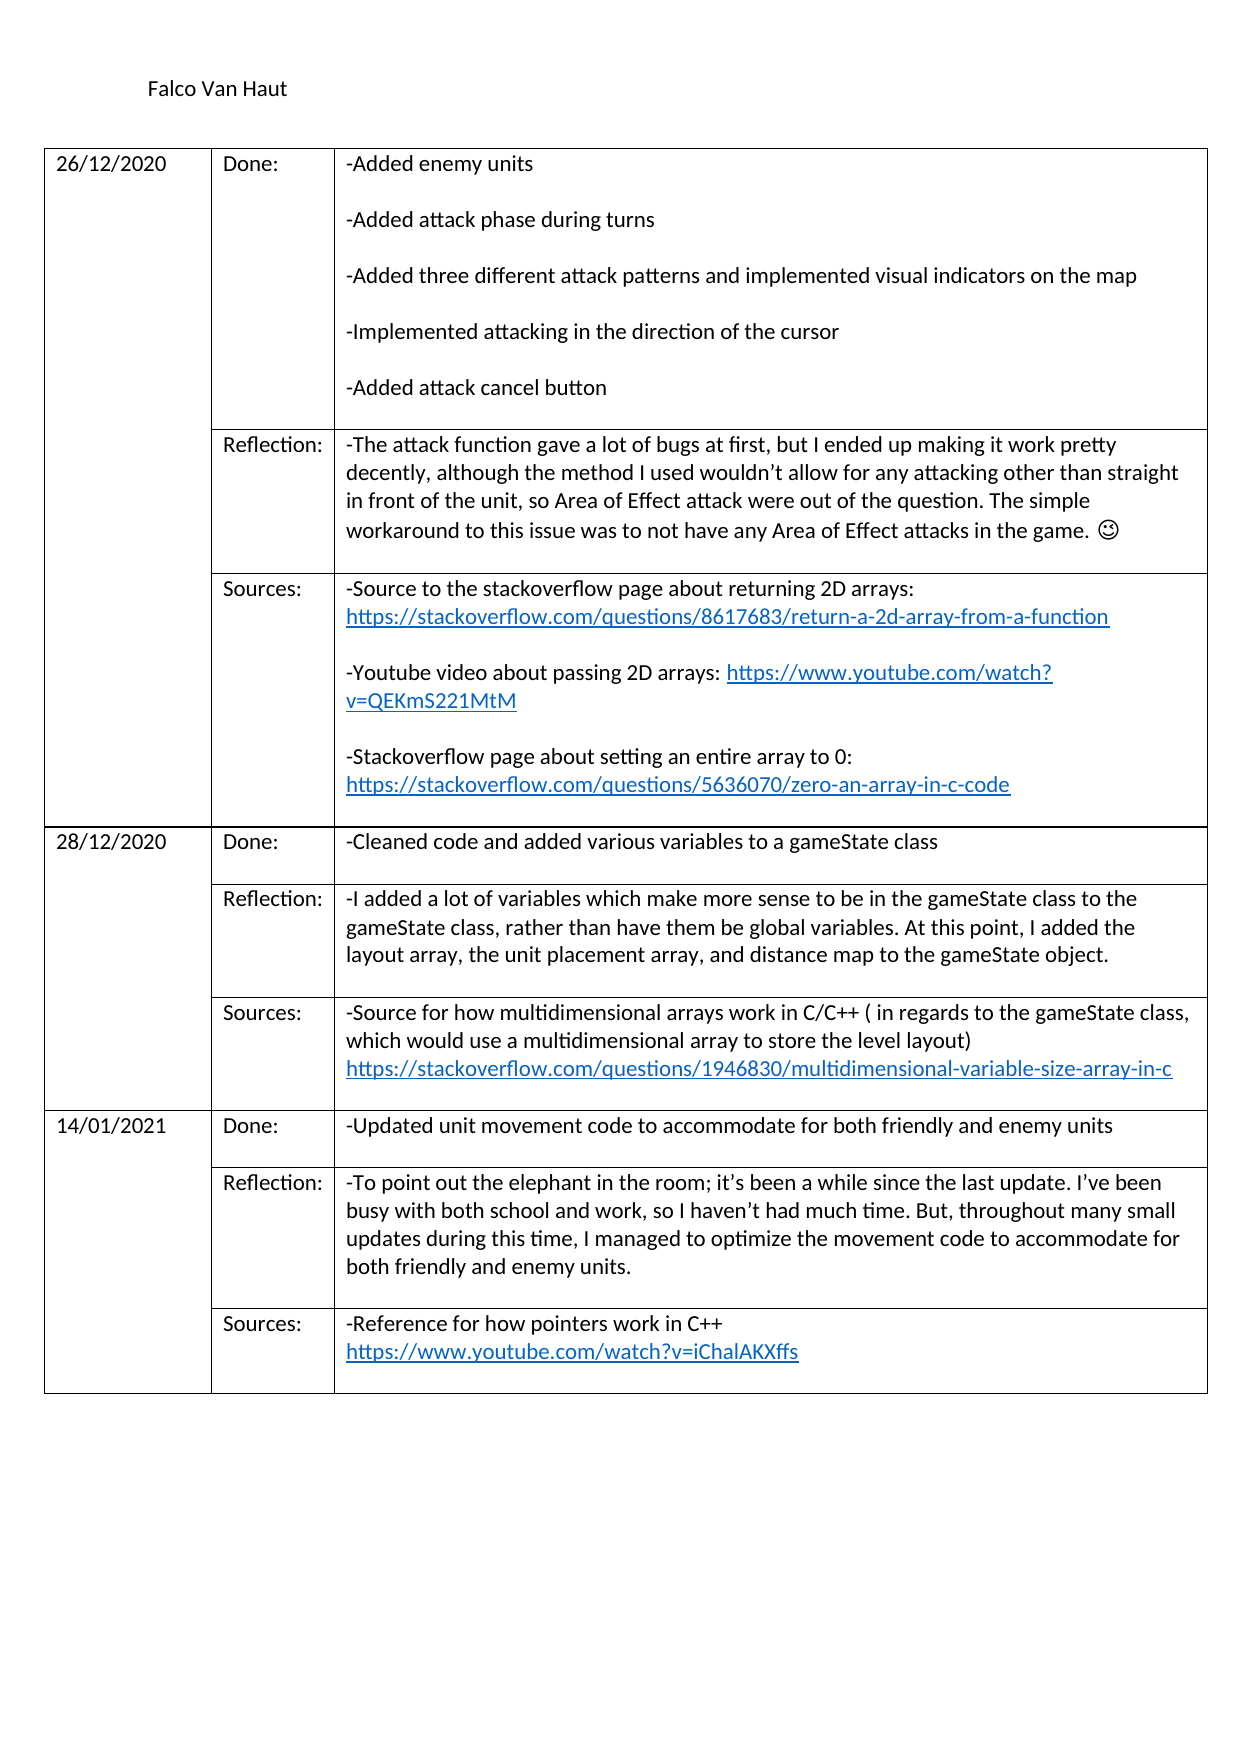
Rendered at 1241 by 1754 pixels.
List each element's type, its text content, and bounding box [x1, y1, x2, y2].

table_cell -The attack function gave a lot of bugs at first, but I ended up making it work pretty decently, although the method I used wouldn’t allow for any attacking other than straight in front of the unit, so Area of Effect attack were out of the question. The simple workaround to this issue was to not have any Area of Effect attacks in the game. [335, 430, 1207, 573]
table_cell -To point out the elephant in the room; it’s been a while since the last update. I’ve been busy with both school and work, so I haven’t had much time. But, throughout many small updates during this time, I managed to optimize the movement code to accommodate for both friendly and enemy units. [335, 1168, 1207, 1308]
table_cell Reflection: [212, 1168, 334, 1308]
table_cell Done: [212, 1111, 334, 1167]
table_cell -Cleaned code and added various variables to a gameState class [335, 828, 1207, 883]
table_cell 14/01/2021 [45, 1111, 211, 1393]
table_cell Done: [212, 828, 334, 883]
table_cell -Source to the stackoverflow page about returning 2D arrays: https://stackoverflow.com/questions/8617683/return-a-2d-array-from-a-function -Youtube video about passing 2D arrays: https://www.youtube.com/watch?v=QEKmS221MtM -Stackoverflow page about setting an entire array to 0: https://stackoverflow.com/questions/5636070/zero-an-array-in-c-code [335, 574, 1207, 826]
table_cell Sources: [212, 1309, 334, 1393]
table_cell -Updated unit movement code to accommodate for both friendly and enemy units [335, 1111, 1207, 1167]
table_cell -Source for how multidimensional arrays work in C/C++ ( in regards to the gameState class, which would use a multidimensional array to store the level layout) https://stackoverflow.com/questions/1946830/multidimensional-variable-size-array-in-c [335, 998, 1207, 1110]
table_header Done: [212, 149, 334, 429]
table_cell Sources: [212, 574, 334, 826]
table_header -Added enemy units -Added attack phase during turns -Added three different attack patterns and implemented visual indicators on the map -Implemented attacking in the direction of the cursor -Added attack cancel button [335, 149, 1207, 429]
table_cell Reflection: [212, 885, 334, 997]
table_cell -Reference for how pointers work in C++ https://www.youtube.com/watch?v=iChalAKXffs [335, 1309, 1207, 1393]
table_cell 28/12/2020 [45, 828, 211, 1110]
table_cell Sources: [212, 998, 334, 1110]
table_cell -I added a lot of variables which make more sense to be in the gameState class to the gameState class, rather than have them be global variables. At this point, I added the layout array, the unit placement array, and distance map to the gameState object. [335, 885, 1207, 997]
table_header 26/12/2020 [45, 149, 211, 826]
table_cell Reflection: [212, 430, 334, 573]
